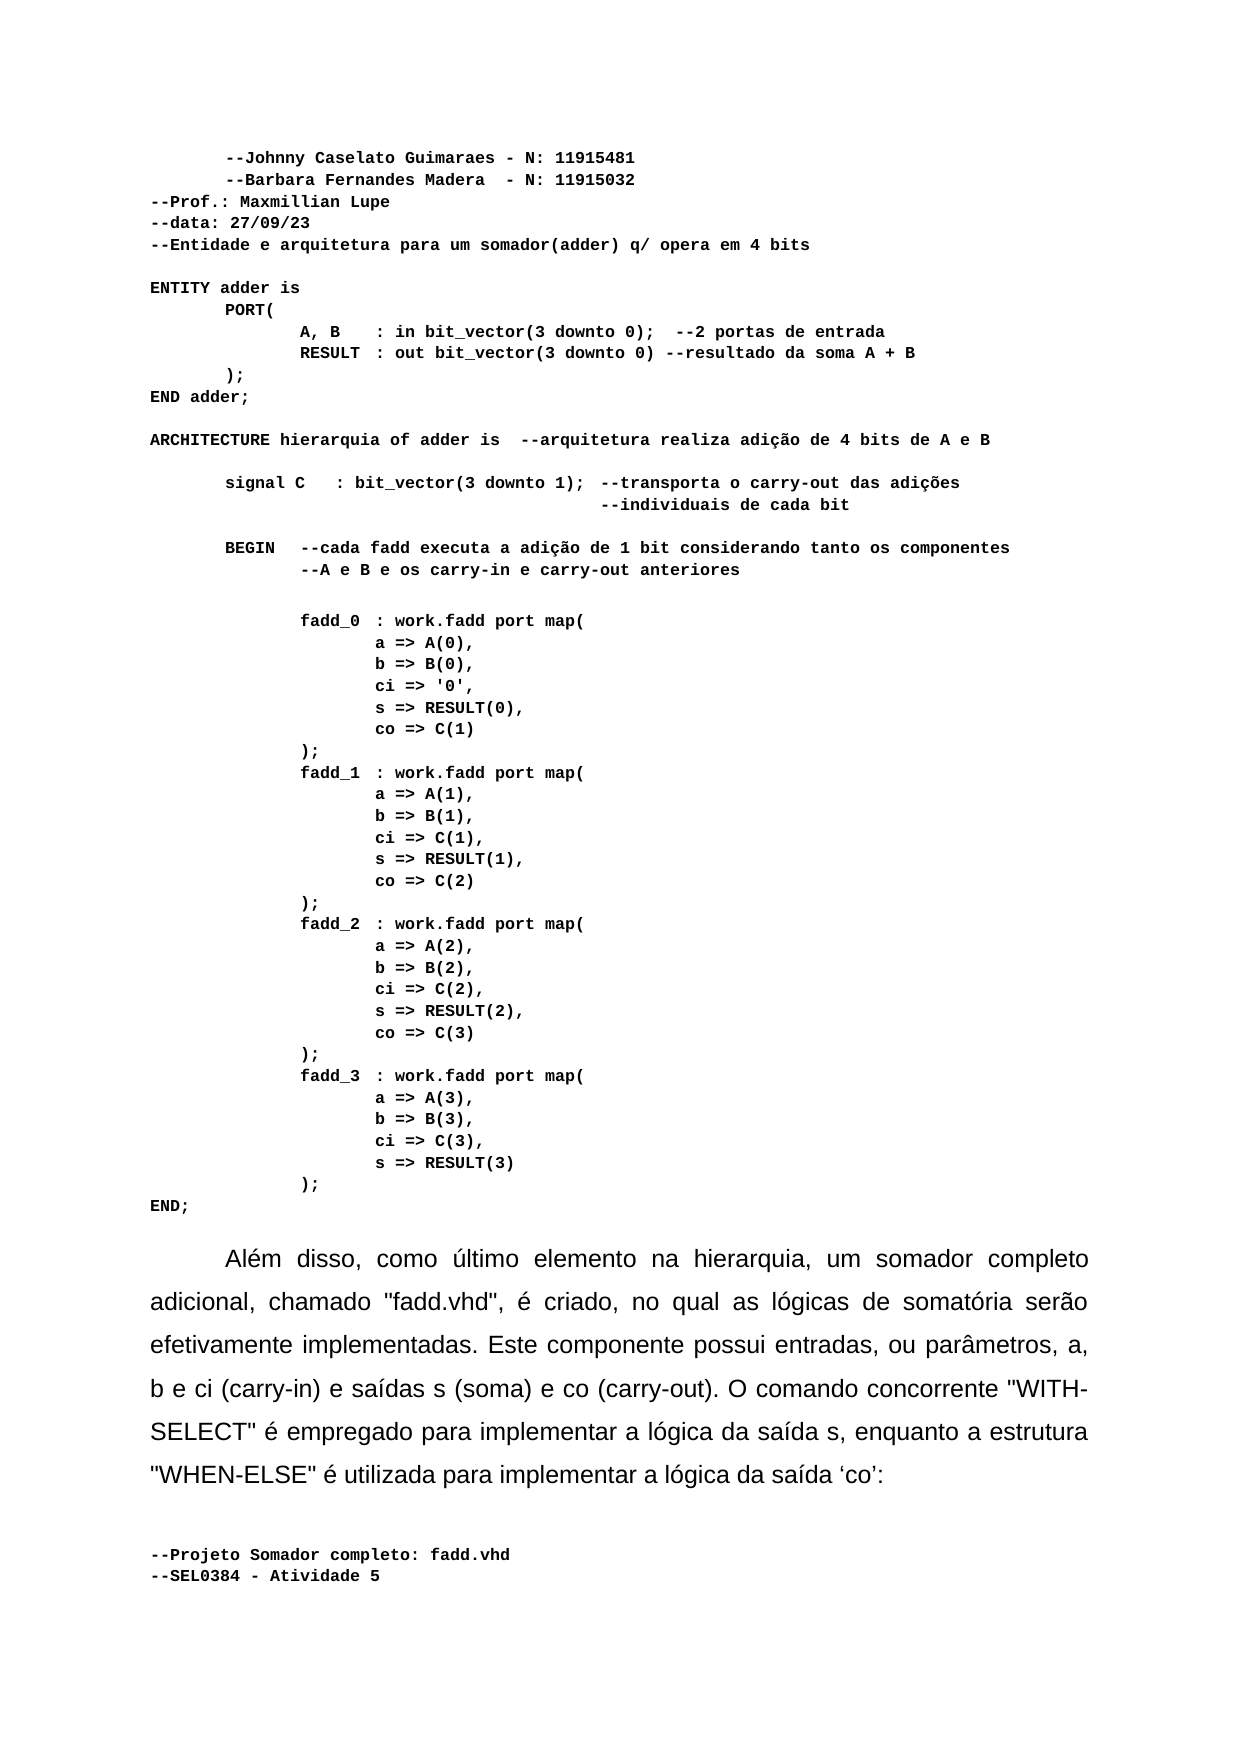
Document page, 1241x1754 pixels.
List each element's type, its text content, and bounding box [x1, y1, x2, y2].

text b => B(1), [300, 807, 1090, 826]
text --data: 27/09/23 [150, 215, 1090, 234]
text A, B : in bit_vector(3 downto 0); --2 portas de entrada [150, 323, 1090, 342]
text ); [300, 742, 1090, 761]
text a => A(1), [300, 786, 1090, 805]
text Além disso, como último elemento na hierarquia, um somador completo adicional, chamado "fadd.vhd", é criado, no qual as lógicas de somatória serão efetivamente implementadas. Este componente possui entradas, ou parâmetros, a, b e ci (carry-in) e saídas s (soma) e co (carry-out). O comando concorrente "WITH-SELECT" é empregado para implementar a lógica da saída s, enquanto a estrutura "WHEN-ELSE" é utilizada para implementar a lógica da saída ‘co’: [150, 1244, 1090, 1488]
text signal C : bit_vector(3 downto 1); --transporta o carry-out das adições [150, 475, 1090, 494]
text fadd_2 : work.fadd port map( [150, 916, 1090, 935]
text PORT( [150, 302, 1090, 321]
text --Projeto Somador completo: fadd.vhd [150, 1546, 1090, 1565]
text ENTITY adder is [150, 280, 1090, 299]
text --individuais de cada bit [150, 497, 1090, 516]
text --Johnny Caselato Guimaraes - N: 11915481 [150, 150, 1090, 169]
text ARCHITECTURE hierarquia of adder is --arquitetura realiza adição de 4 bits de A e B [150, 432, 1090, 451]
text ci => '0', [300, 677, 1090, 696]
text ci => C(1), [300, 829, 1090, 848]
text ); [300, 894, 1090, 913]
text --Prof.: Maxmillian Lupe [150, 193, 1090, 212]
text a => A(0), [300, 634, 1090, 653]
text s => RESULT(0), [300, 699, 1090, 718]
text s => RESULT(1), [300, 851, 1090, 870]
text s => RESULT(2), [300, 1002, 1090, 1021]
text ci => C(2), [300, 981, 1090, 1000]
text fadd_3 : work.fadd port map( [150, 1067, 1090, 1086]
text BEGIN --cada fadd executa a adição de 1 bit considerando tanto os componentes [150, 540, 1090, 559]
text co => C(1) [300, 721, 1090, 740]
text ); [150, 367, 1090, 386]
text fadd_0 : work.fadd port map( [150, 612, 1090, 631]
text b => B(2), [300, 959, 1090, 978]
text fadd_1 : work.fadd port map( [150, 764, 1090, 783]
text b => B(0), [300, 656, 1090, 675]
text s => RESULT(3) [300, 1154, 1090, 1173]
text co => C(3) [300, 1024, 1090, 1043]
text ); [300, 1046, 1090, 1065]
text --Barbara Fernandes Madera - N: 11915032 [150, 172, 1090, 191]
text co => C(2) [300, 872, 1090, 891]
text a => A(3), [300, 1089, 1090, 1108]
text --A e B e os carry-in e carry-out anteriores [150, 562, 1090, 581]
text ); [300, 1176, 1090, 1195]
text a => A(2), [300, 937, 1090, 956]
text --Entidade e arquitetura para um somador(adder) q/ opera em 4 bits [150, 237, 1090, 256]
text RESULT : out bit_vector(3 downto 0) --resultado da soma A + B [150, 345, 1090, 364]
text --SEL0384 - Atividade 5 [150, 1568, 1090, 1587]
text ci => C(3), [300, 1132, 1090, 1151]
text END; [150, 1197, 1090, 1216]
text b => B(3), [300, 1111, 1090, 1130]
text END adder; [150, 388, 1090, 407]
